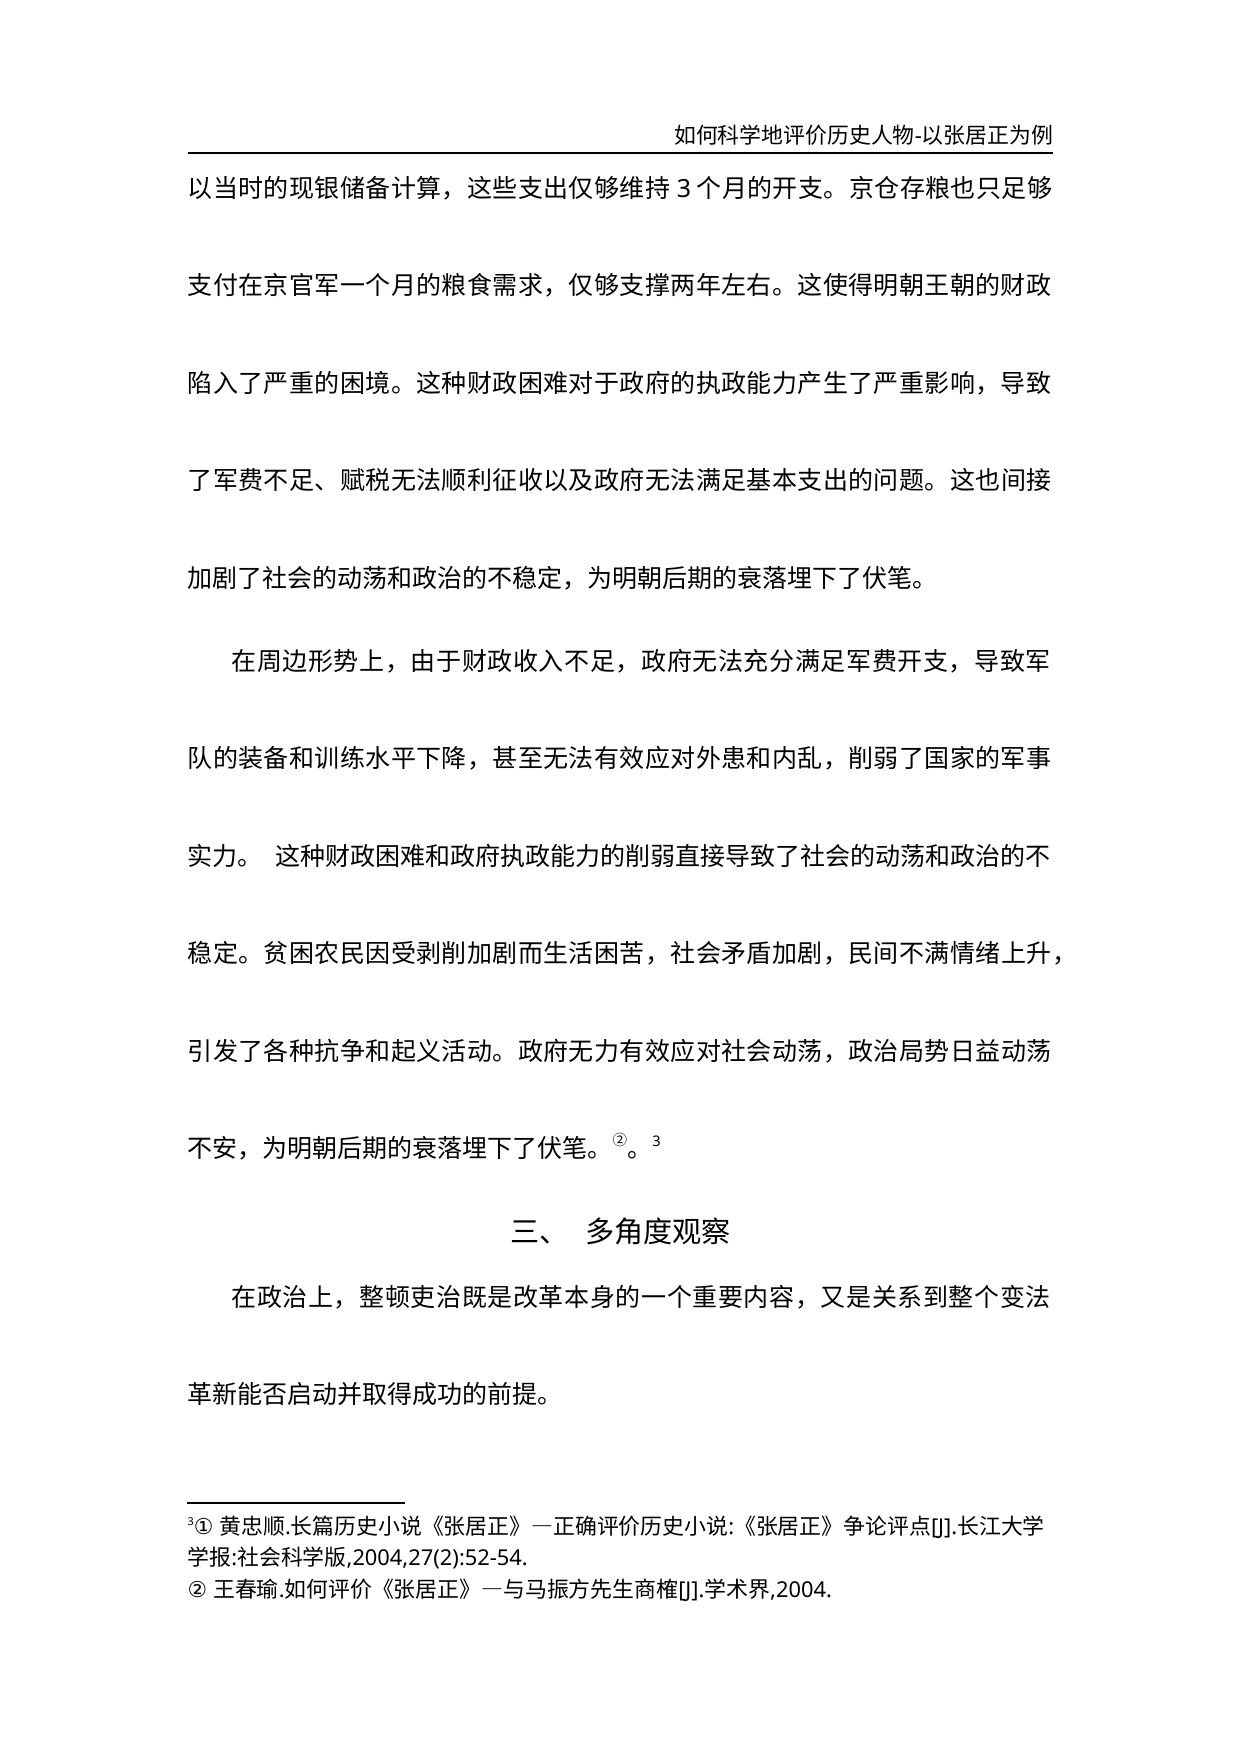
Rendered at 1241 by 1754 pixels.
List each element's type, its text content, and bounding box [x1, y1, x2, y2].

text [187, 154, 1053, 609]
text 在周边形势上，由于财政收入不足，政府无法充分满足军费开支，导致军队的装备和训练水平下降，甚至无法有效应对外患和内乱，削弱了国家的军事实力。 这种财政困难和政府执政能力的削弱直接导致了社会的动荡和政治的不稳定。贫困农民因受剥削加剧而生活困苦，社会矛盾加剧，民间不满情绪上升，引发了各种抗争和起义活动。政府无力有效应对社会动荡，政治局势日益动荡不安，为明朝后期的衰落埋下了伏笔。②。 [187, 627, 1053, 1179]
text 在政治上，整顿吏治既是改革本身的一个重要内容，又是关系到整个变法革新能否启动并取得成功的前提。 [187, 1263, 1053, 1425]
list 多角度观察 [187, 1198, 1053, 1263]
